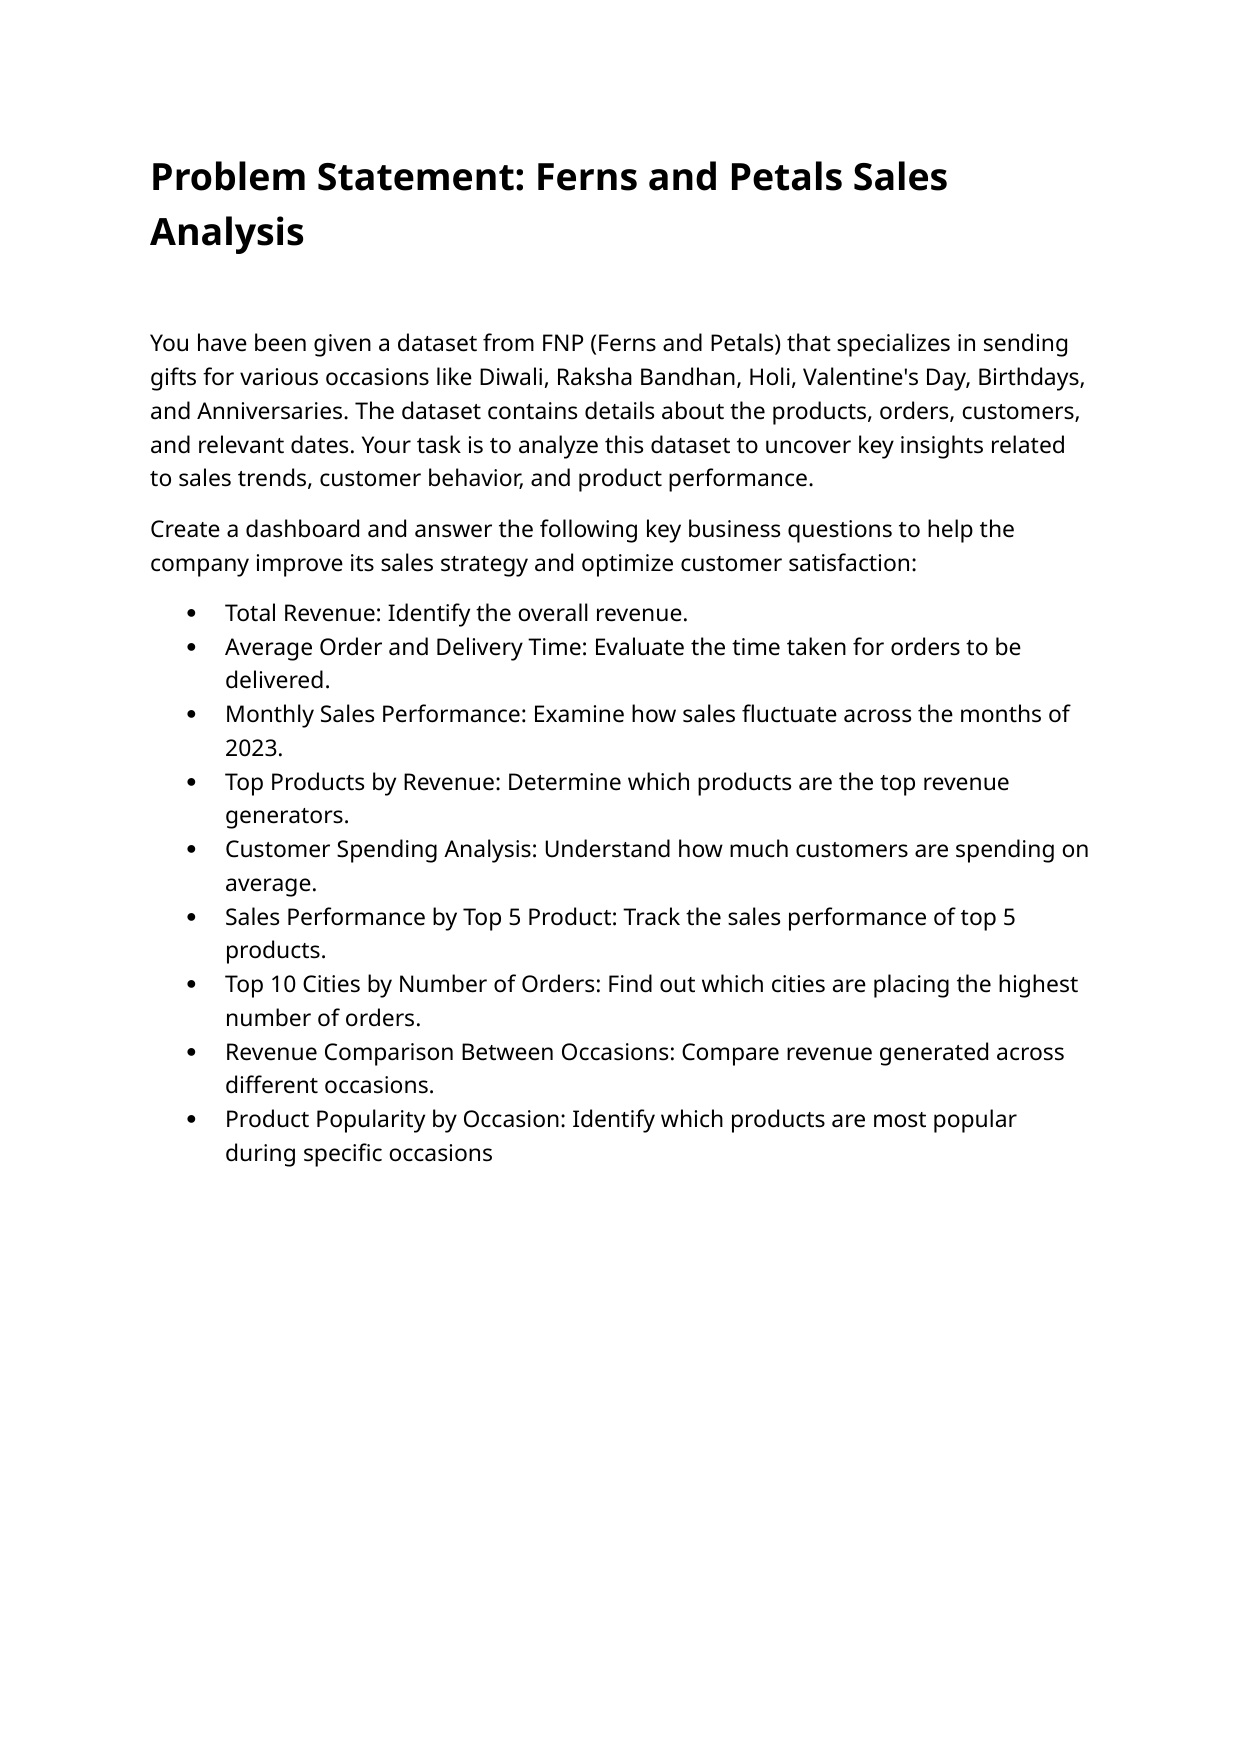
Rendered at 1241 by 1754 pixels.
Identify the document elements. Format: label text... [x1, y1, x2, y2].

text Problem Statement: Ferns and Petals Sales Analysis [150, 150, 1090, 256]
list Average Order and Delivery Time: Evaluate the time taken for orders to be delivered. [187, 631, 1090, 696]
text Create a dashboard and answer the following key business questions to help the company improve its sales strategy and optimize customer satisfaction: [150, 513, 1090, 578]
list Customer Spending Analysis: Understand how much customers are spending on average. [187, 833, 1090, 898]
list Revenue Comparison Between Occasions: Compare revenue generated across different occasions. [187, 1036, 1090, 1101]
list Top 10 Cities by Number of Orders: Find out which cities are placing the highest number of orders. [187, 968, 1090, 1033]
list Top Products by Revenue: Determine which products are the top revenue generators. [187, 766, 1090, 831]
list Sales Performance by Top 5 Product: Track the sales performance of top 5 products. [187, 901, 1090, 966]
list Total Revenue: Identify the overall revenue. [187, 597, 1090, 628]
text You have been given a dataset from FNP (Ferns and Petals) that specializes in sending gifts for various occasions like Diwali, Raksha Bandhan, Holi, Valentine's Day, Birthdays, and Anniversaries. The dataset contains details about the products, orders, customers, and relevant dates. Your task is to analyze this dataset to uncover key insights related to sales trends, customer behavior, and product performance. [150, 327, 1090, 493]
list Monthly Sales Performance: Examine how sales fluctuate across the months of 2023. [187, 698, 1090, 763]
list Product Popularity by Occasion: Identify which products are most popular during specific occasions [187, 1103, 1090, 1168]
